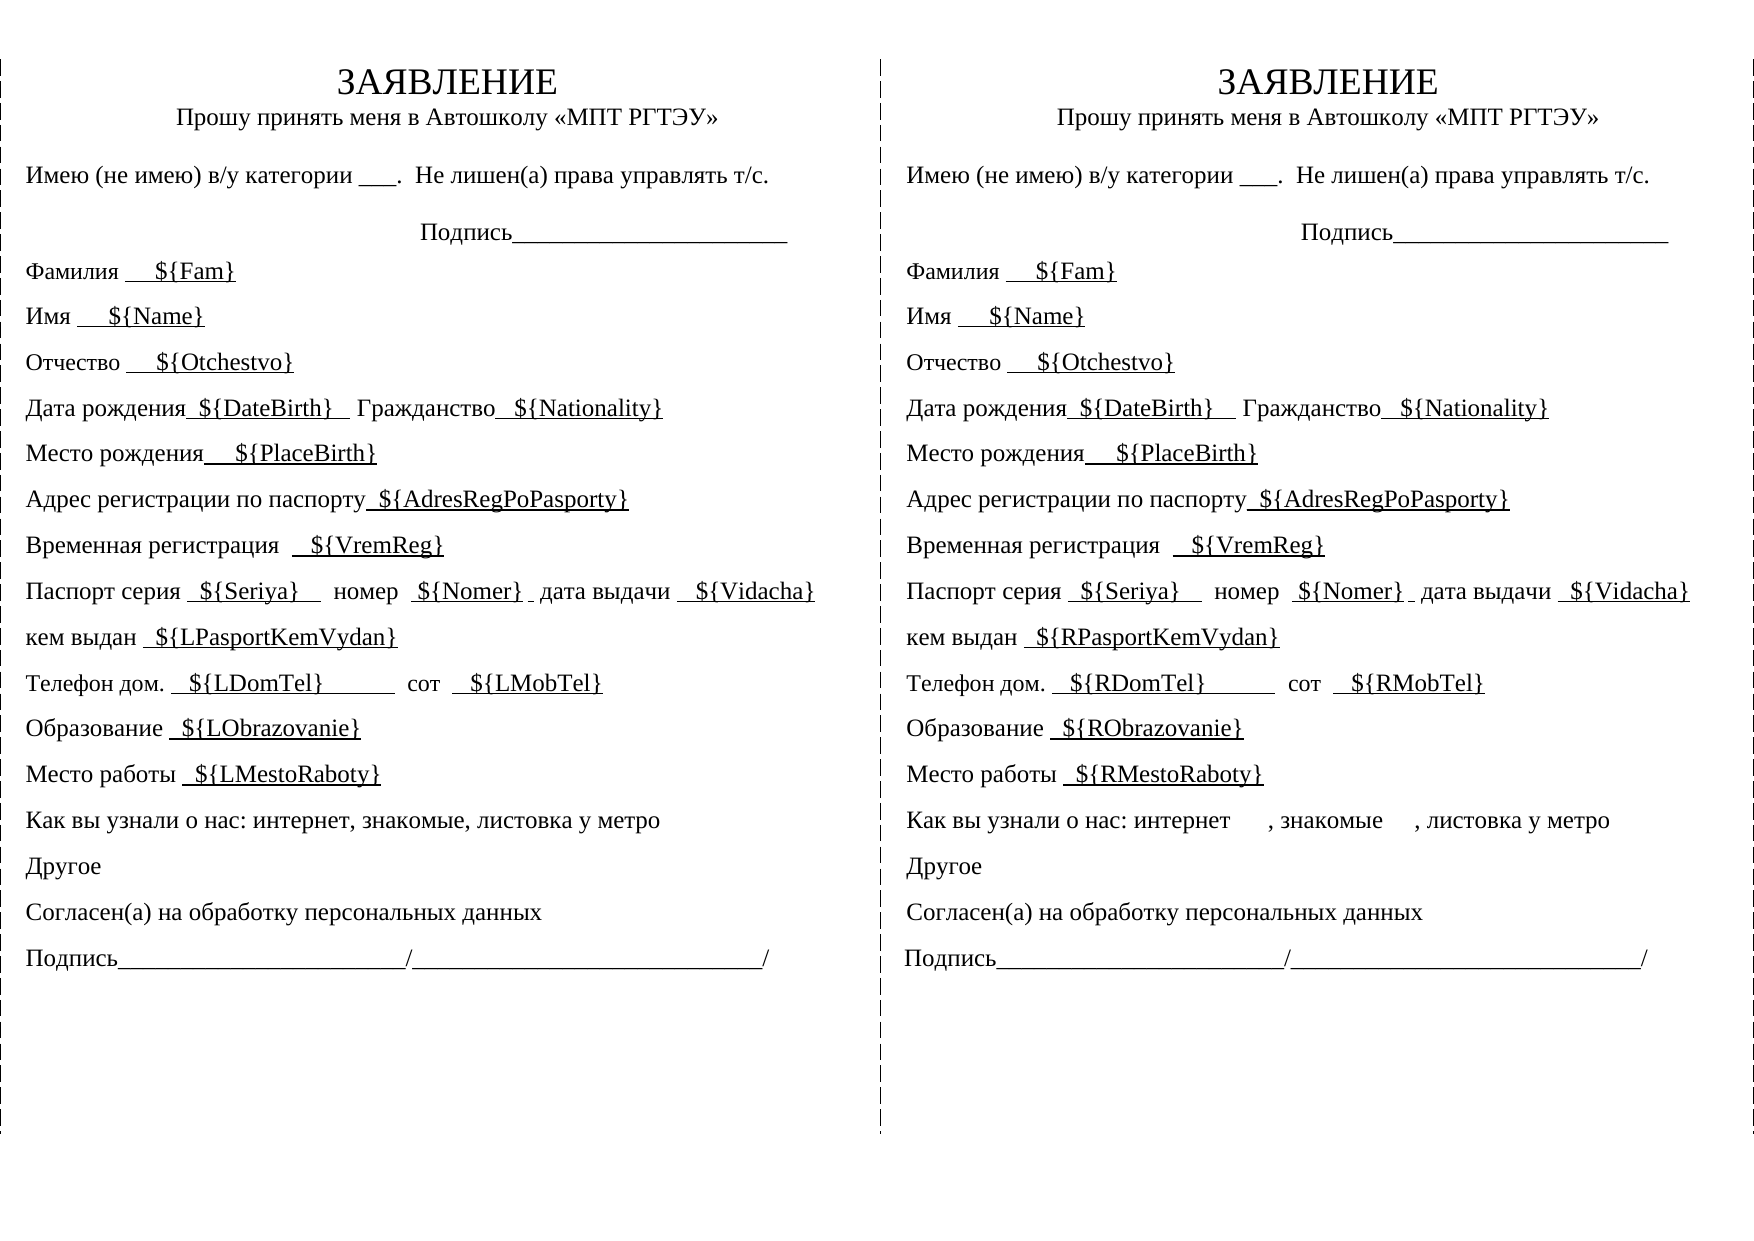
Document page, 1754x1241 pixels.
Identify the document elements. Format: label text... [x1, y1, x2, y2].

table_header ЗАЯВЛЕНИЕ Прошу принять меня в Автошколу «МПТ РГТЭУ» Имею (не имею) в/у категории ___. Не лишен(а) права управлять т/с. Подпись______________________ Фамилия ${Fam} Имя ${Name} Отчество ${Otchestvo} Дата рождения ${DateBirth} Гражданство ${Nationality} Место рождения ${PlaceBirth} Адрес регистрации по паспорту_${AdresRegPoPasporty} Временная регистрация ${VremReg} Паспорт серия ${Seriya} номер ${Nomer} дата выдачи ${Vidacha} кем выдан ${LPasportKemVydan} Телефон дом. ${LDomTel} сот ${LMobTel} Образование ${LObrazovanie} Место работы ${LMestoRaboty} Как вы узнали о нас: интернет, знакомые, листовка у метро Другое Согласен(а) на обработку персональных данных Подпись_______________________/____________________________/ [0, 59, 880, 1133]
table_header ЗАЯВЛЕНИЕ Прошу принять меня в Автошколу «МПТ РГТЭУ» Имею (не имею) в/у категории ___. Не лишен(а) права управлять т/с. Подпись______________________ Фамилия ${Fam} Имя ${Name} Отчество ${Otchestvo} Дата рождения ${DateBirth} Гражданство ${Nationality} Место рождения ${PlaceBirth} Адрес регистрации по паспорту_${AdresRegPoPasporty} Временная регистрация ${VremReg} Паспорт серия ${Seriya} номер ${Nomer} дата выдачи ${Vidacha} кем выдан ${RPasportKemVydan} Телефон дом. ${RDomTel} сот ${RMobTel} Образование ${RObrazovanie} Место работы ${RMestoRaboty} Как вы узнали о нас: интернет , знакомые , листовка у метро Другое Согласен(а) на обработку персональных данных Подпись_______________________/____________________________/ [880, 59, 1754, 1133]
